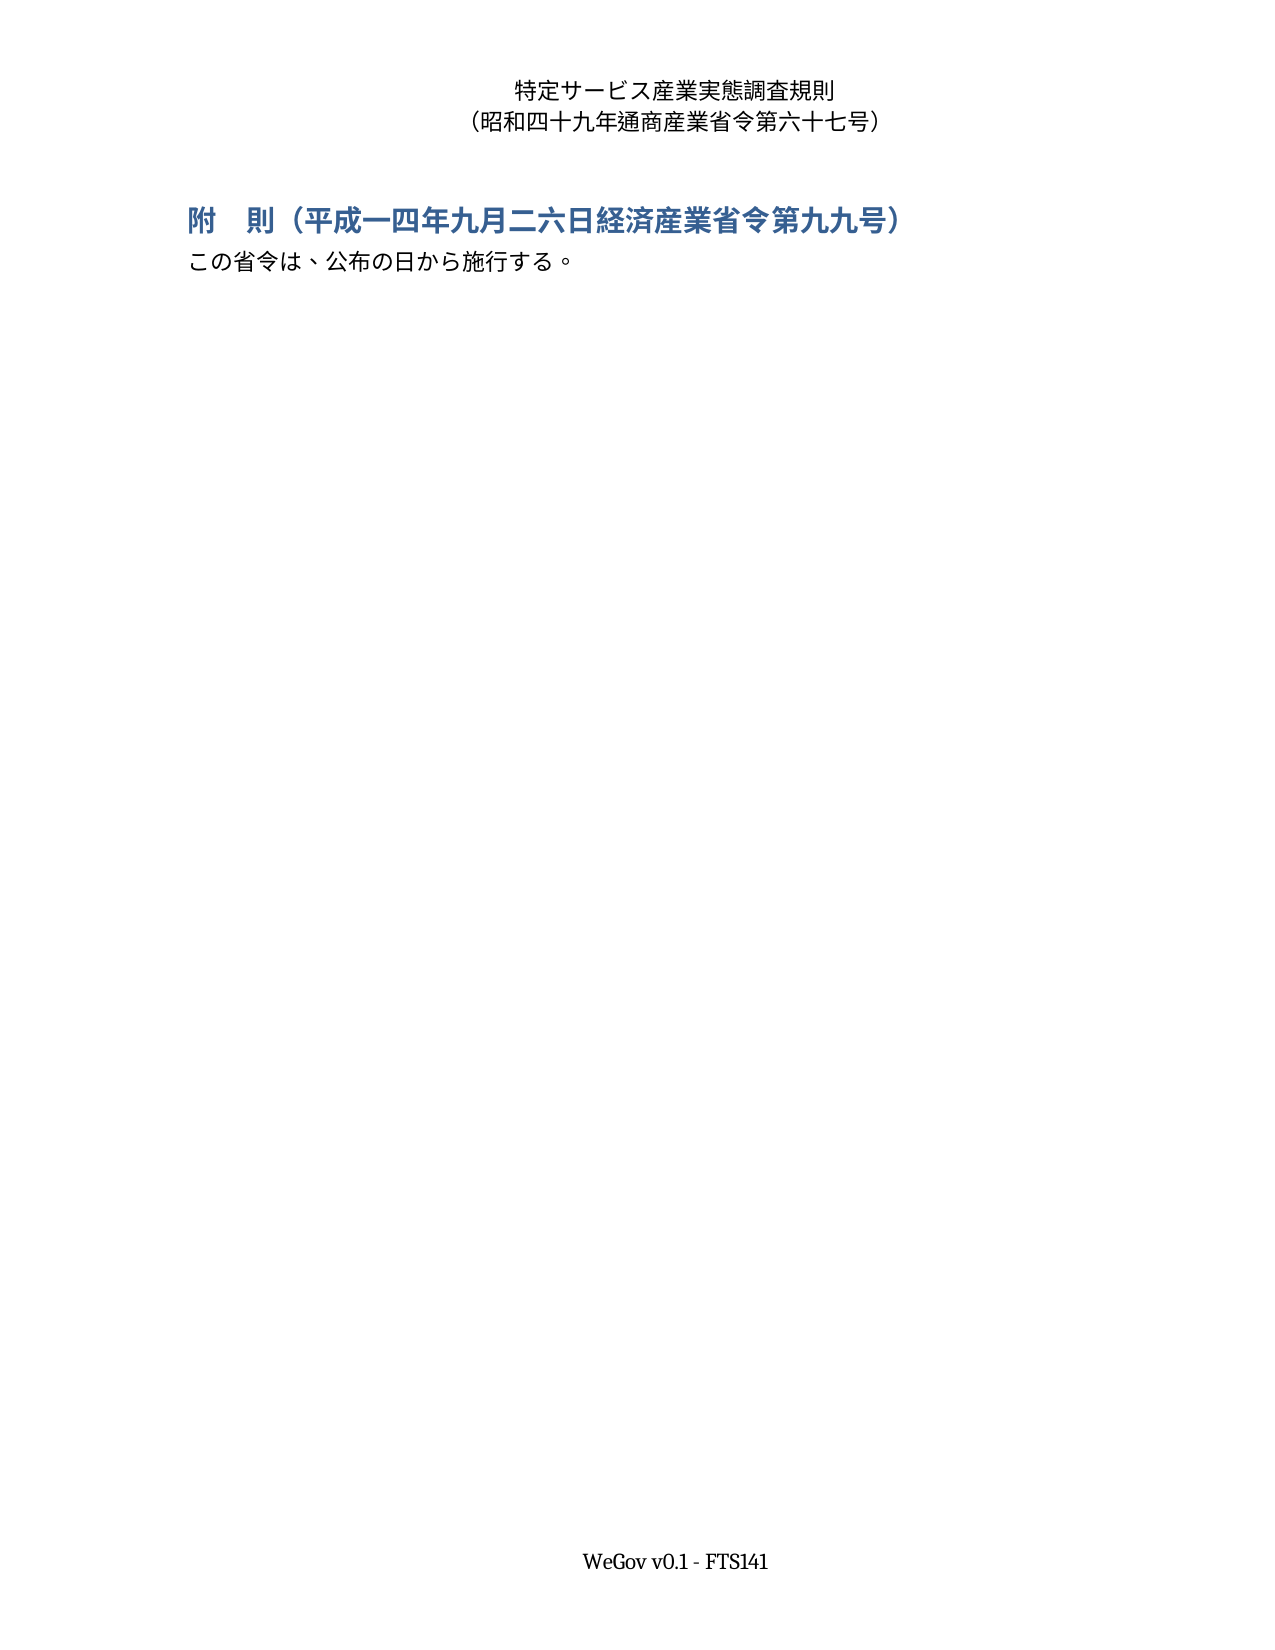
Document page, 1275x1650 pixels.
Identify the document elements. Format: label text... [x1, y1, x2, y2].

subtitle 附 則（平成一四年九月二六日経済産業省令第九九号） [187, 200, 1087, 240]
text この省令は、公布の日から施行する。 [187, 246, 1087, 277]
